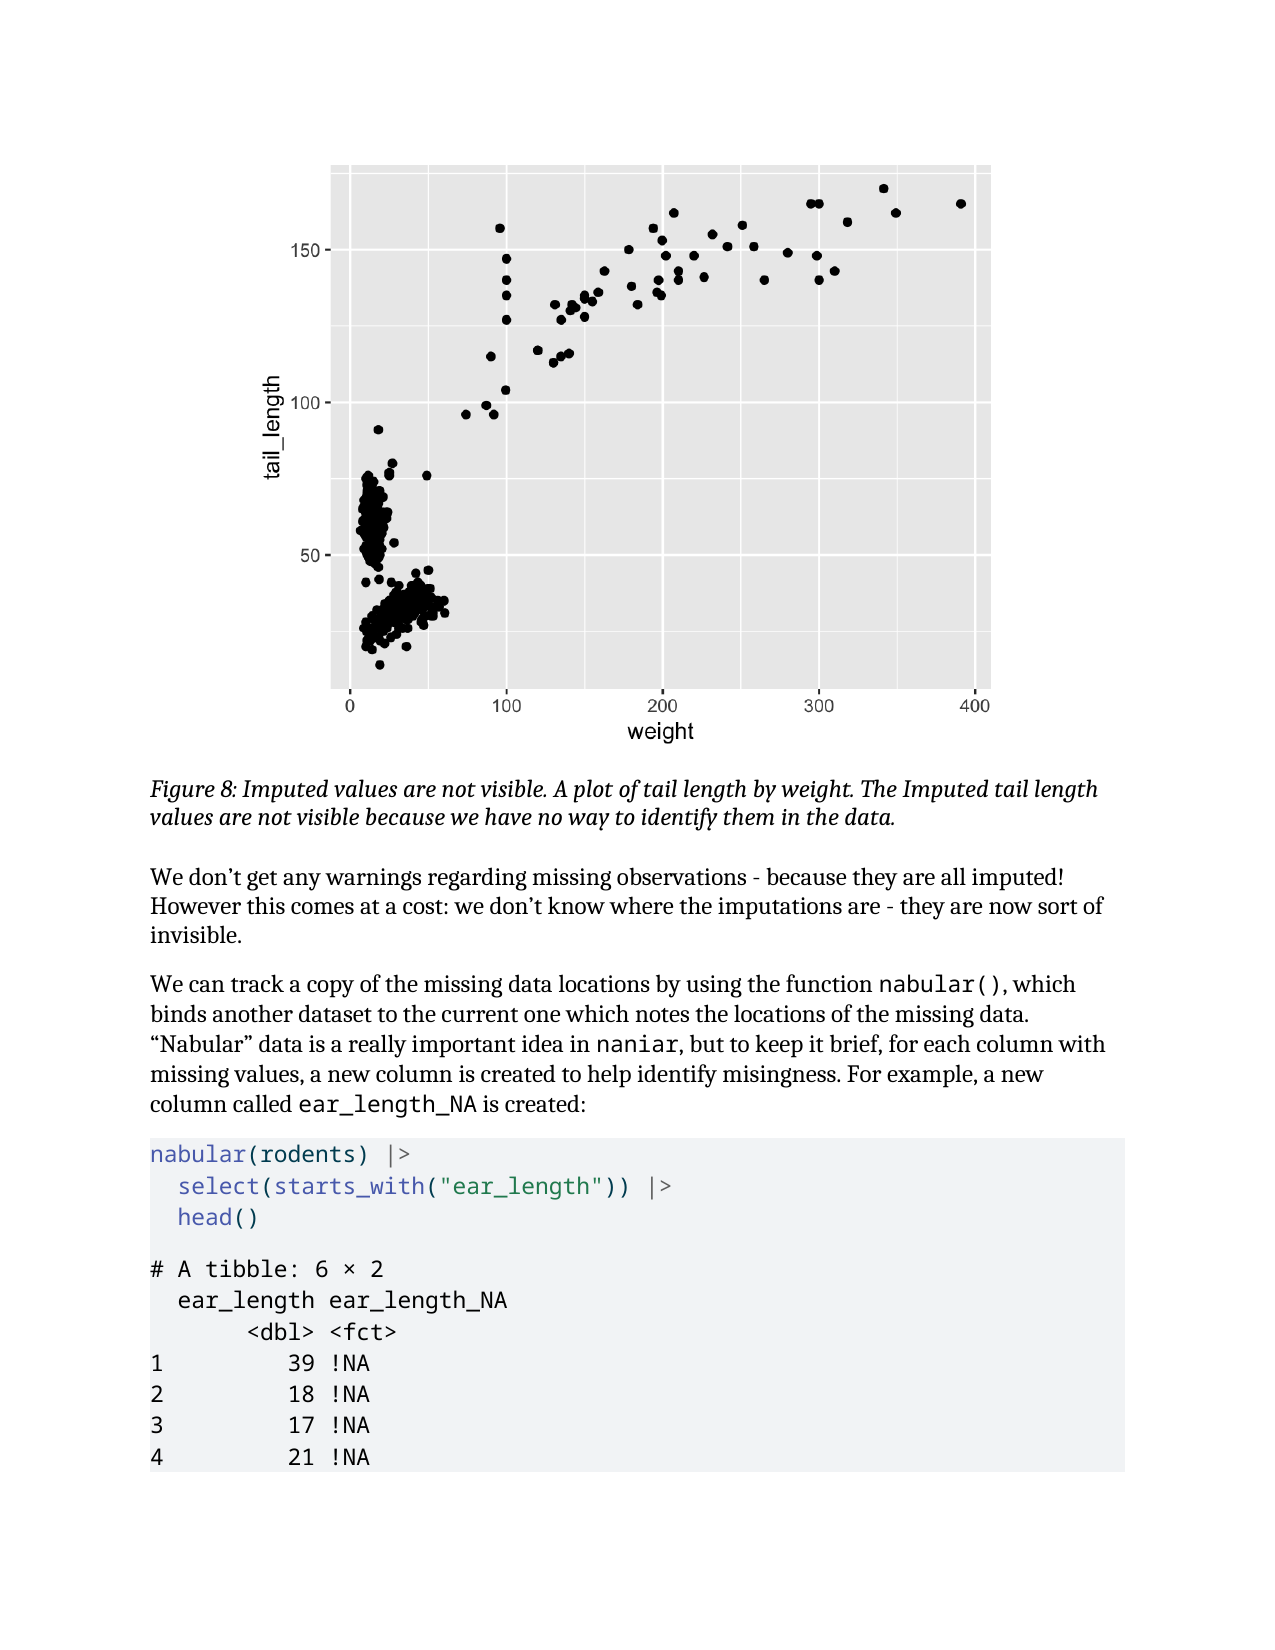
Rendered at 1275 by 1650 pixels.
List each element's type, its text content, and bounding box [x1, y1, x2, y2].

text We don’t get any warnings regarding missing observations - because they are all imputed! However this comes at a cost: we don’t know where the imputations are - they are now sort of invisible. [150, 863, 1125, 949]
picture [251, 153, 1002, 754]
text nabular(rodents) |> select(starts_with("ear_length")) |> head() [150, 1138, 1125, 1232]
text # A tibble: 6 × 2 ear_length ear_length_NA <dbl> <fct> 1 39 !NA 2 18 !NA 3 17 !NA 4 21 !NA 5 19 !NA 6 19 !NA [150, 1253, 1125, 1472]
text We can track a copy of the missing data locations by using the function nabular(), which binds another dataset to the current one which notes the locations of the missing data. “Nabular” data is a really important idea in naniar, but to keep it brief, for each column with missing values, a new column is created to help identify misingness. For example, a new column called ear_length_NA is created: [150, 968, 1125, 1119]
table_header Figure 8: Imputed values are not visible. A plot of tail length by weight. The Imputed tail length values are not visible because we have no way to identify them in the data. [139, 150, 1114, 844]
